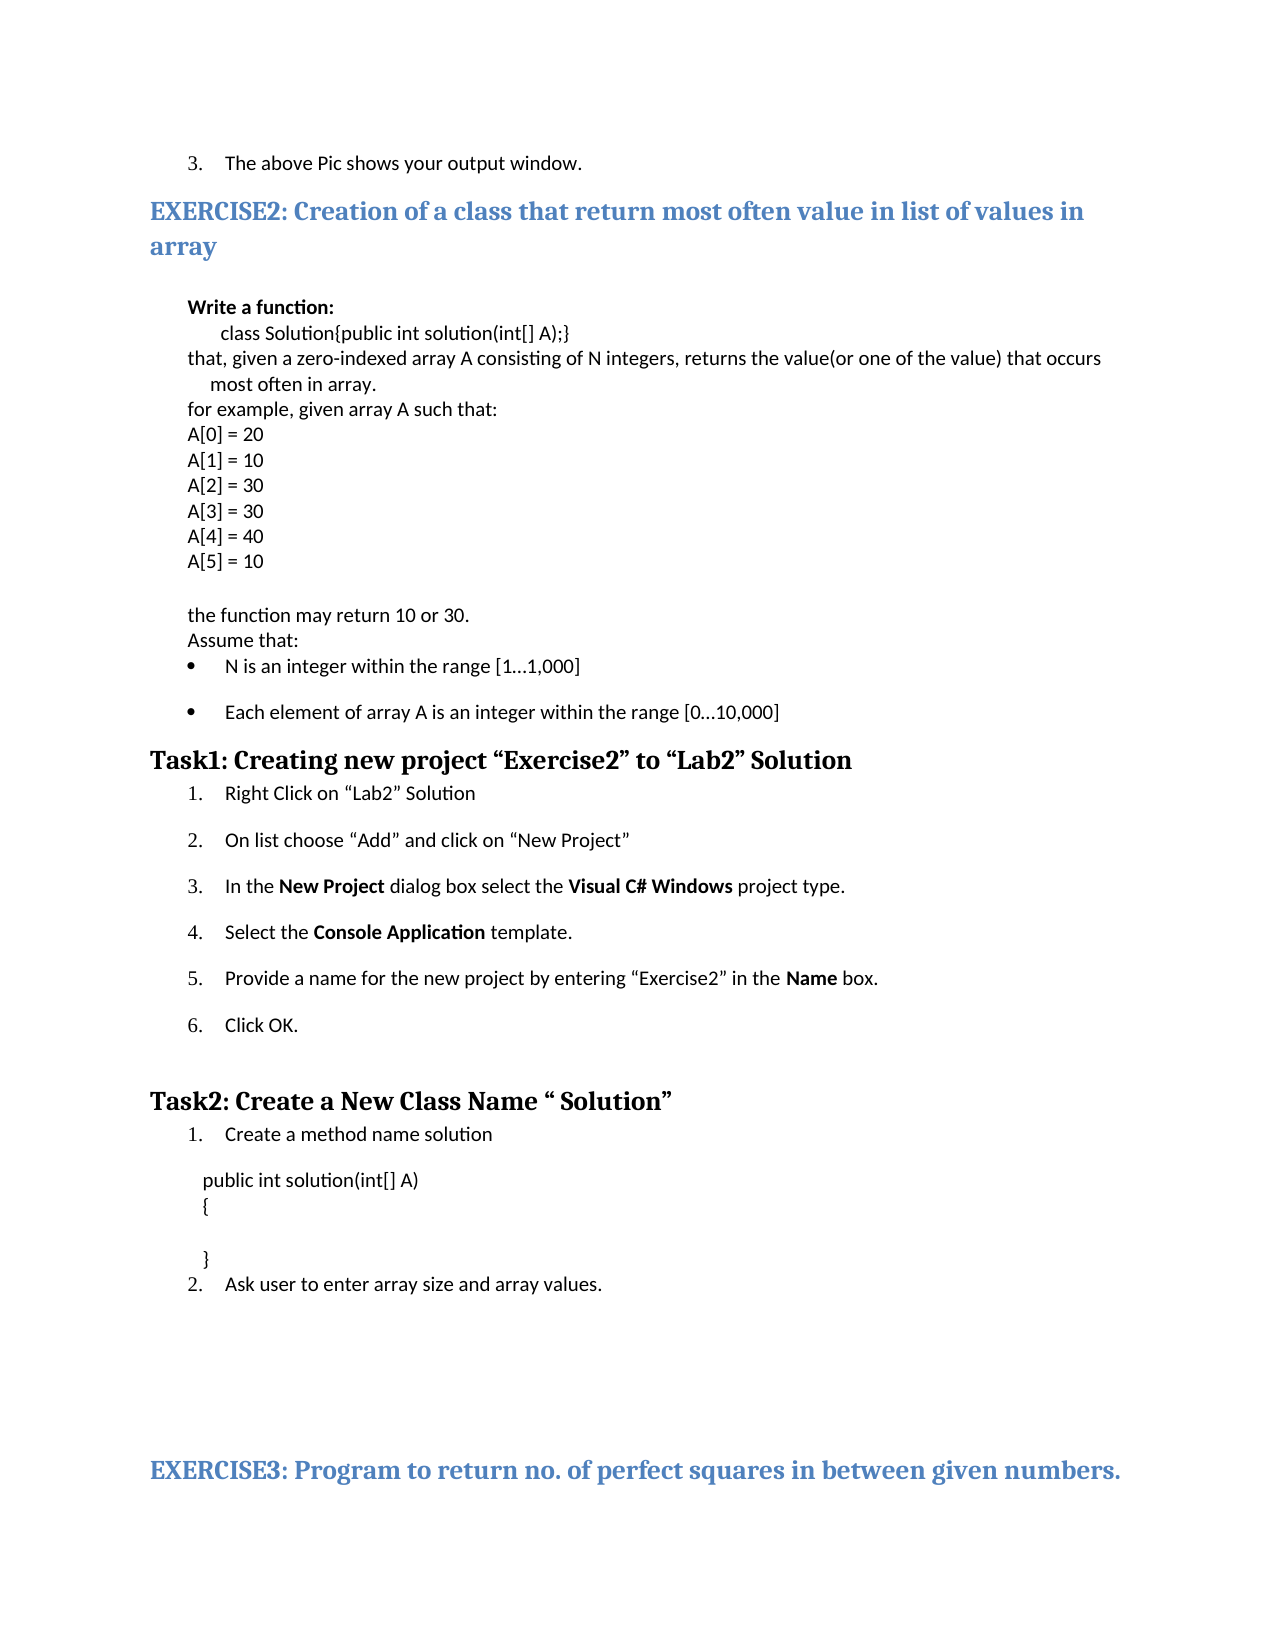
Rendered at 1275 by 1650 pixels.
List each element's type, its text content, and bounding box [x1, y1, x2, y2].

text the function may return 10 or 30. [187, 602, 1125, 627]
list Select the Console Application template. [187, 919, 1125, 945]
list N is an integer within the range [1…1,000] [187, 653, 1125, 678]
text { [202, 1193, 1125, 1218]
list Click OK. [187, 1012, 1125, 1037]
text A[0] = 20 [187, 422, 1125, 447]
text class Solution{public int solution(int[] A);} [187, 320, 1125, 345]
text A[3] = 30 [187, 498, 1125, 523]
text Task2: Create a New Class Name “ Solution” [150, 1086, 1125, 1117]
text Write a function: [187, 294, 1125, 320]
text A[5] = 10 [187, 549, 1125, 574]
text } [202, 1246, 1125, 1272]
list On list choose “Add” and click on “New Project” [187, 827, 1125, 852]
text EXERCISE3: Program to return no. of perfect squares in between given numbers. [150, 1455, 1125, 1487]
list Create a method name solution [187, 1121, 1125, 1147]
text A[4] = 40 [187, 523, 1125, 549]
list In the New Project dialog box select the Visual C# Windows project type. [187, 873, 1125, 898]
text Assume that: [187, 627, 1125, 653]
list Ask user to enter array size and array values. [187, 1272, 1125, 1297]
list Provide a name for the new project by entering “Exercise2” in the Name box. [187, 966, 1125, 991]
text A[2] = 30 [187, 472, 1125, 498]
list Each element of array A is an integer within the range [0…10,000] [187, 699, 1125, 724]
text EXERCISE2: Creation of a class that return most often value in list of values in array [150, 196, 1125, 262]
list Right Click on “Lab2” Solution [187, 781, 1125, 806]
text public int solution(int[] A) [202, 1167, 1125, 1193]
text that, given a zero-indexed array A consisting of N integers, returns the value(or one of the value) that occurs most often in array. [187, 345, 1125, 396]
text A[1] = 10 [187, 447, 1125, 472]
text Task1: Creating new project “Exercise2” to “Lab2” Solution [150, 745, 1125, 777]
text for example, given array A such that: [187, 396, 1125, 422]
list The above Pic shows your output window. [187, 150, 1125, 175]
